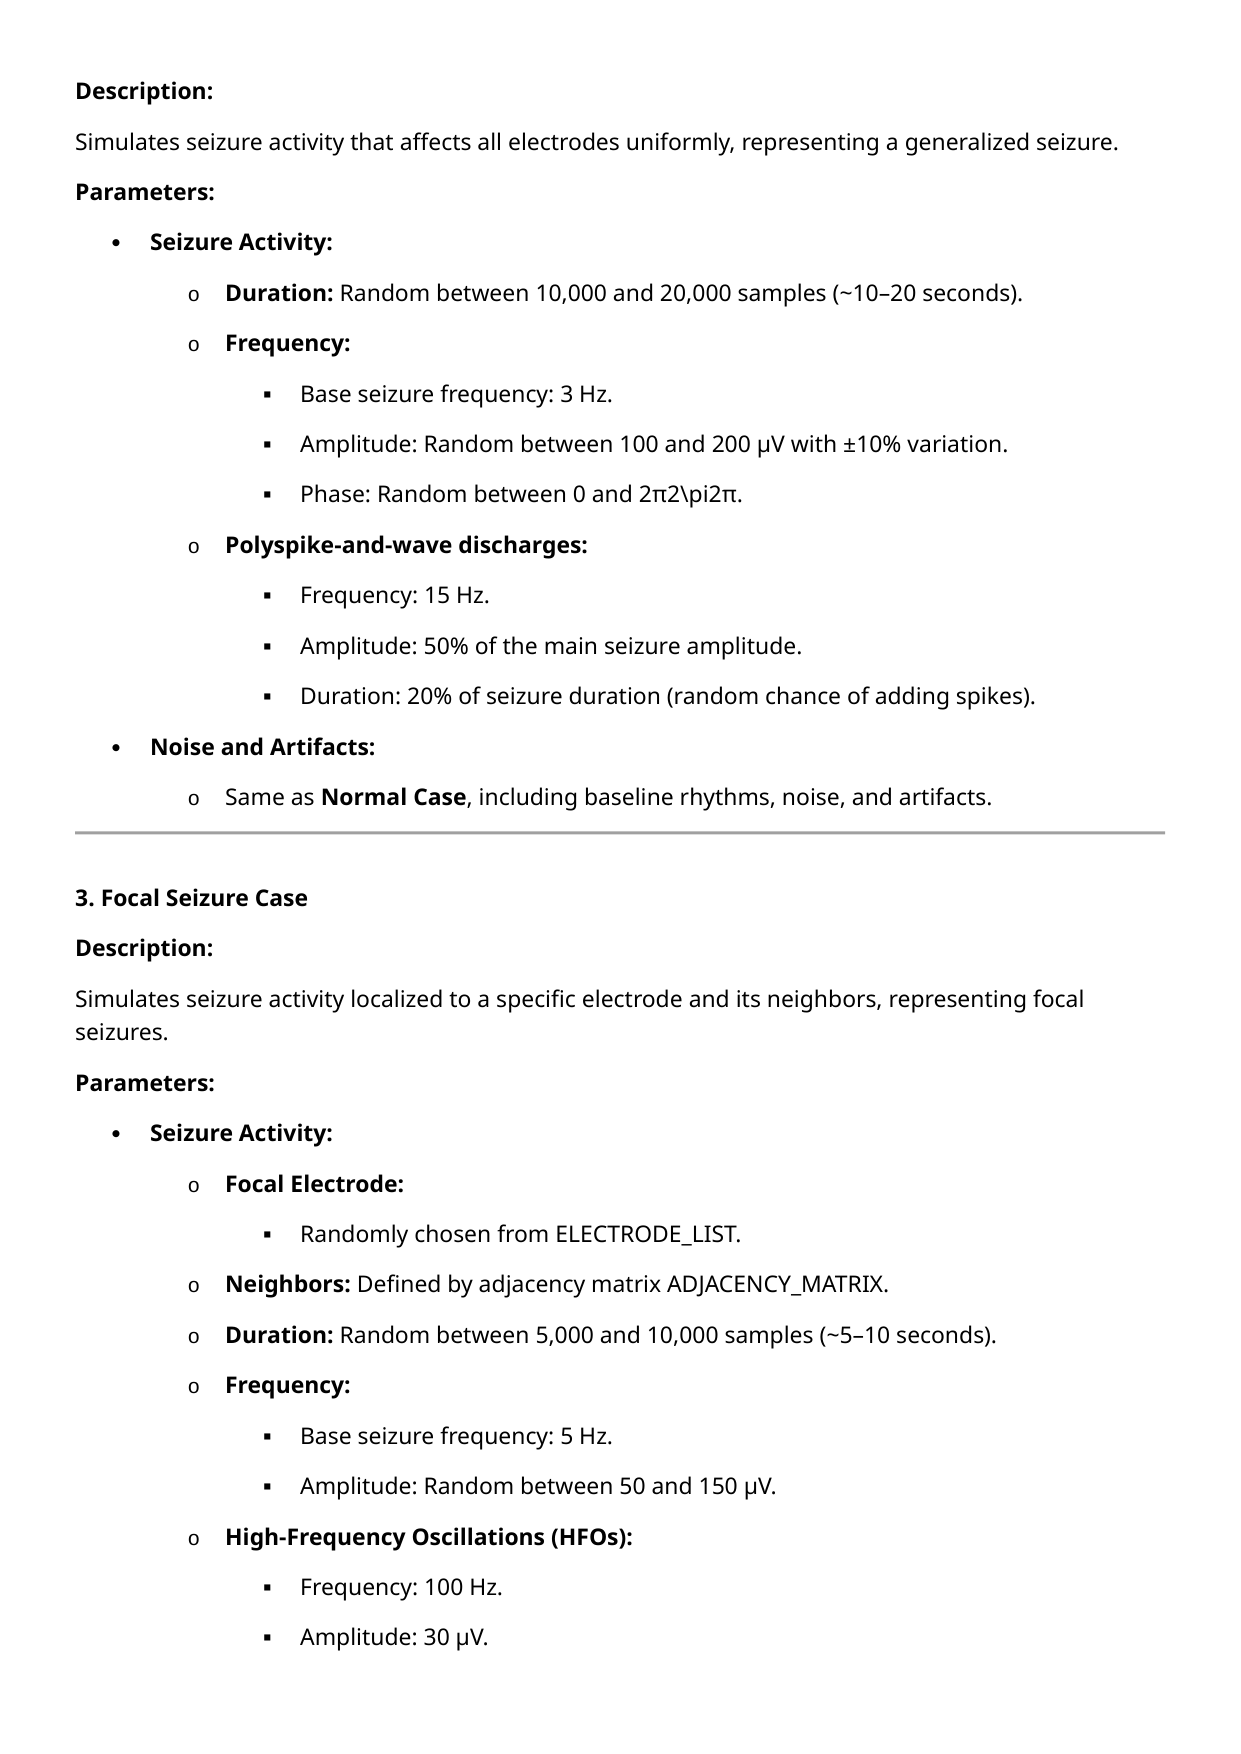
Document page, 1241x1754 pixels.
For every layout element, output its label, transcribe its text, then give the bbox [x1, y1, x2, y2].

list Duration: Random between 5,000 and 10,000 samples (~5–10 seconds). [187, 1319, 1165, 1350]
list Frequency: 100 Hz. [262, 1571, 1165, 1602]
list High-Frequency Oscillations (HFOs): [187, 1520, 1165, 1552]
list Frequency: [187, 327, 1165, 358]
list Neighbors: Defined by adjacency matrix ADJACENCY_MATRIX. [187, 1268, 1165, 1299]
list Amplitude: 50% of the main seizure amplitude. [262, 629, 1165, 661]
list Frequency: 15 Hz. [262, 579, 1165, 610]
list Polyspike-and-wave discharges: [187, 529, 1165, 560]
text 3. Focal Seizure Case [75, 882, 1165, 913]
list Base seizure frequency: 5 Hz. [262, 1419, 1165, 1451]
list Phase: Random between 0 and 2π2\pi2π. [262, 478, 1165, 509]
text Description: [75, 932, 1165, 963]
text Parameters: [75, 1067, 1165, 1098]
list Duration: 20% of seizure duration (random chance of adding spikes). [262, 680, 1165, 711]
text Description: [75, 75, 1165, 106]
text Simulates seizure activity that affects all electrodes uniformly, representing a generalized seizure. [75, 125, 1165, 157]
list Base seizure frequency: 3 Hz. [262, 377, 1165, 409]
list Frequency: [187, 1369, 1165, 1400]
text Parameters: [75, 176, 1165, 207]
list Amplitude: Random between 100 and 200 μV with ±10% variation. [262, 428, 1165, 459]
list Amplitude: Random between 50 and 150 μV. [262, 1470, 1165, 1501]
list Randomly chosen from ELECTRODE_LIST. [262, 1218, 1165, 1249]
list Noise and Artifacts: [112, 730, 1165, 762]
list Seizure Activity: [112, 1117, 1165, 1148]
list Focal Electrode: [187, 1167, 1165, 1199]
list Seizure Activity: [112, 226, 1165, 257]
text Simulates seizure activity localized to a specific electrode and its neighbors, representing focal seizures. [75, 982, 1165, 1047]
list Amplitude: 30 μV. [262, 1621, 1165, 1652]
list Same as Normal Case, including baseline rhythms, noise, and artifacts. [187, 781, 1165, 812]
list Duration: Random between 10,000 and 20,000 samples (~10–20 seconds). [187, 277, 1165, 308]
